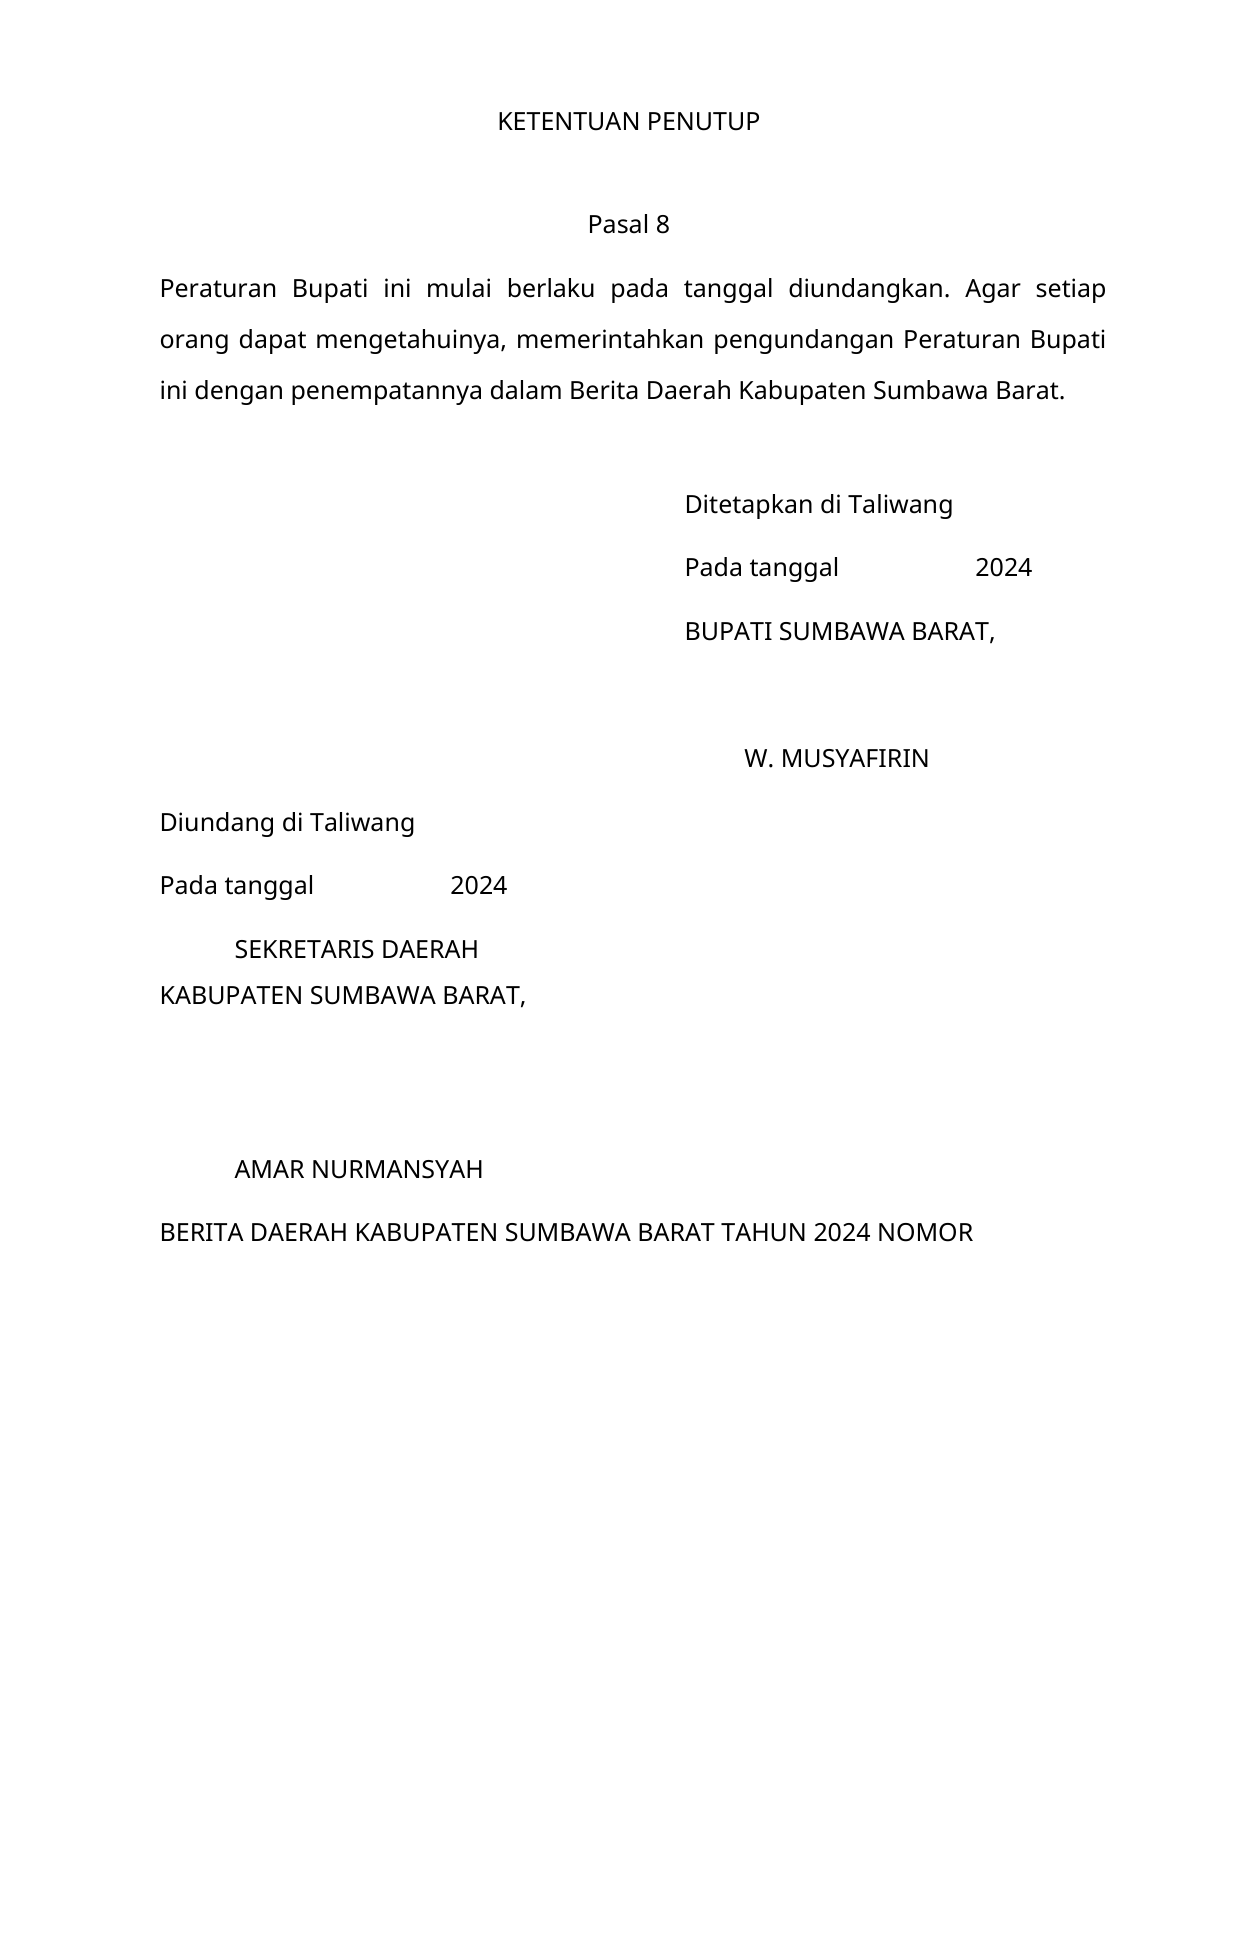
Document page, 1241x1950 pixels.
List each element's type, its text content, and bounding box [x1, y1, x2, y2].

text KABUPATEN SUMBAWA BARAT, [159, 978, 1107, 1012]
text BERITA DAERAH KABUPATEN SUMBAWA BARAT TAHUN 2024 NOMOR [159, 1215, 1107, 1249]
text Diundang di Taliwang [159, 804, 1107, 838]
text Peraturan Bupati ini mulai berlaku pada tanggal diundangkan. Agar setiap orang dapat mengetahuinya, memerintahkan pengundangan Peraturan Bupati ini dengan penempatannya dalam Berita Daerah Kabupaten Sumbawa Barat. [159, 270, 1107, 406]
text Pada tanggal 2024 [684, 550, 1107, 584]
text SEKRETARIS DAERAH [234, 931, 1107, 965]
text Pada tanggal 2024 [159, 868, 1107, 902]
text KETENTUAN PENUTUP [150, 103, 1107, 137]
text W. MUSYAFIRIN [731, 741, 1107, 775]
text Ditetapkan di Taliwang [684, 487, 1107, 521]
text Pasal 8 [150, 207, 1107, 241]
text AMAR NURMANSYAH [234, 1152, 1107, 1186]
text BUPATI SUMBAWA BARAT, [684, 614, 1107, 648]
